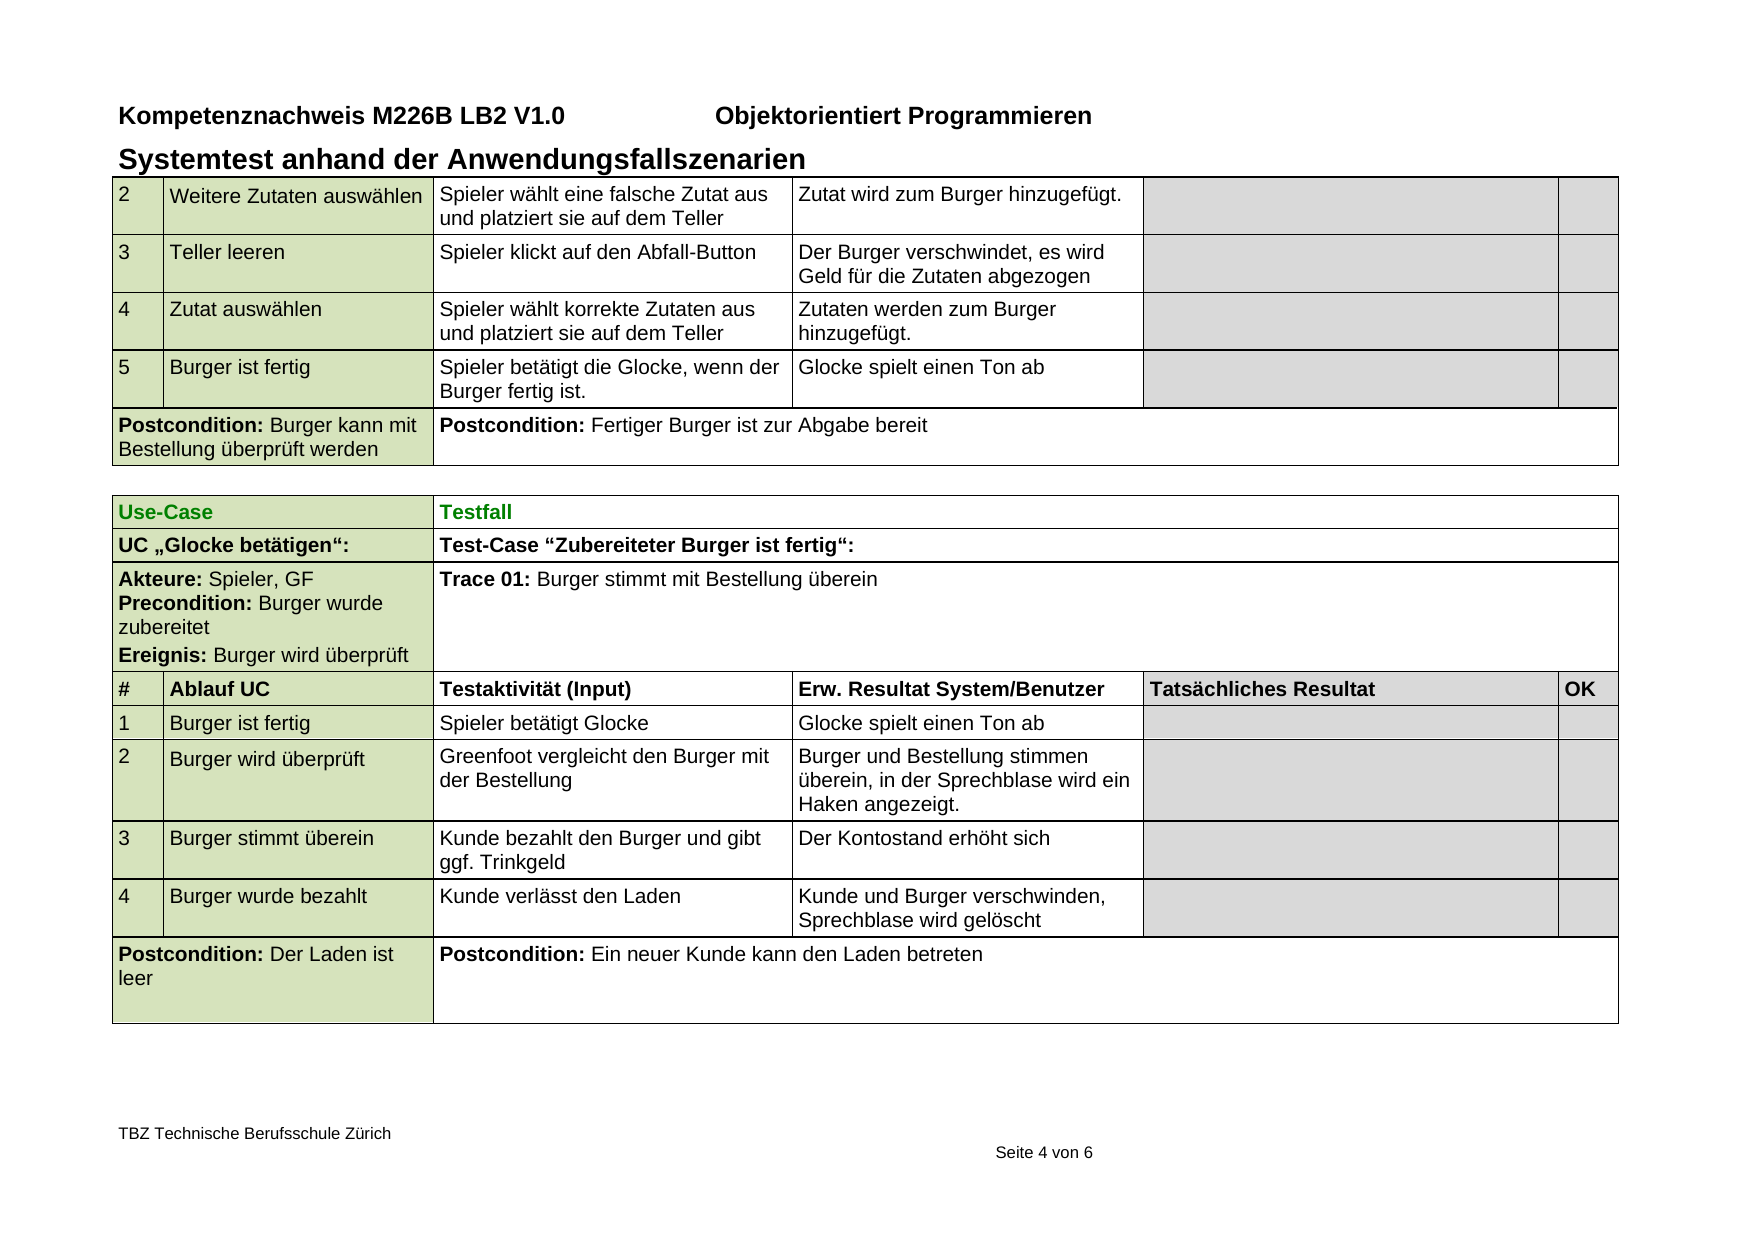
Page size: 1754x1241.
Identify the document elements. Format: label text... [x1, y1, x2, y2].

table_cell UC „Glocke betätigen“: [113, 529, 433, 561]
table_cell Burger und Bestellung stimmen überein, in der Sprechblase wird ein Haken angezeigt. [793, 740, 1143, 820]
table_cell Glocke spielt einen Ton ab [793, 706, 1143, 738]
table_cell Ablauf UC [164, 672, 433, 705]
table_cell Burger ist fertig [164, 706, 433, 738]
table_cell Postcondition: Burger kann mit Bestellung überprüft werden [113, 409, 433, 465]
table_cell 3 [113, 235, 163, 292]
table_cell Zutaten werden zum Burger hinzugefügt. [793, 293, 1143, 349]
table_cell Testaktivität (Input) [434, 672, 792, 705]
table_cell 2 [113, 178, 163, 234]
table_cell [1144, 880, 1558, 936]
table_cell [1144, 178, 1558, 234]
table_cell [1559, 822, 1618, 878]
table_cell Erw. Resultat System/Benutzer [793, 672, 1143, 705]
table_cell Weitere Zutaten auswählen [164, 178, 433, 234]
table_cell [1144, 740, 1558, 820]
table_cell [1559, 235, 1618, 292]
table_cell [1144, 293, 1558, 349]
table_cell 5 [113, 351, 163, 407]
table_cell Test-Case “Zubereiteter Burger ist fertig“: [434, 529, 1618, 561]
table_cell 3 [113, 822, 163, 878]
table_cell Burger wurde bezahlt [164, 880, 433, 936]
table_cell Postcondition: Der Laden ist leer [113, 938, 433, 1022]
table_cell 2 [113, 740, 163, 820]
table_cell 4 [113, 880, 163, 936]
table_cell # [113, 672, 163, 705]
table_cell Burger wird überprüft [164, 740, 433, 820]
table_cell [1144, 822, 1558, 878]
table_cell Der Burger verschwindet, es wird Geld für die Zutaten abgezogen [793, 235, 1143, 292]
table_cell Zutat wird zum Burger hinzugefügt. [793, 178, 1143, 234]
table_header Use-Case [113, 496, 433, 528]
table_cell Burger stimmt überein [164, 822, 433, 878]
table_cell [1559, 293, 1618, 349]
table_cell Tatsächliches Resultat [1144, 672, 1558, 705]
table_cell Spieler betätigt die Glocke, wenn der Burger fertig ist. [434, 351, 792, 407]
table_cell [1559, 880, 1618, 936]
table_cell [1559, 706, 1618, 738]
table_cell Kunde und Burger verschwinden, Sprechblase wird gelöscht [793, 880, 1143, 936]
table_cell [1559, 178, 1618, 234]
table_header Testfall [434, 496, 1618, 528]
table_cell Postcondition: Ein neuer Kunde kann den Laden betreten [434, 938, 1618, 1022]
table_cell OK [1559, 672, 1618, 705]
table_cell Glocke spielt einen Ton ab [793, 351, 1143, 407]
table_cell Spieler wählt eine falsche Zutat aus und platziert sie auf dem Teller [434, 178, 792, 234]
table_cell Zutat auswählen [164, 293, 433, 349]
table_cell Postcondition: Fertiger Burger ist zur Abgabe bereit [434, 407, 1618, 465]
table_cell Kunde bezahlt den Burger und gibt ggf. Trinkgeld [434, 822, 792, 878]
table_cell Kunde verlässt den Laden [434, 880, 792, 936]
table_cell Greenfoot vergleicht den Burger mit der Bestellung [434, 740, 792, 820]
table_cell Trace 01: Burger stimmt mit Bestellung überein [434, 563, 1618, 671]
table_cell [1144, 351, 1558, 407]
table_cell Teller leeren [164, 235, 433, 292]
table_cell [1559, 740, 1618, 820]
table_cell Spieler betätigt Glocke [434, 706, 792, 738]
table_cell [1559, 351, 1618, 407]
table_cell 4 [113, 293, 163, 349]
table_cell Burger ist fertig [164, 351, 433, 407]
table_cell Spieler wählt korrekte Zutaten aus und platziert sie auf dem Teller [434, 293, 792, 349]
table_cell 1 [113, 706, 163, 738]
table_cell [1144, 706, 1558, 738]
table_cell [1144, 235, 1558, 292]
table_cell Akteure: Spieler, GF Precondition: Burger wurde zubereitet Ereignis: Burger wird überprüft [113, 563, 433, 671]
table_cell Spieler klickt auf den Abfall-Button [434, 235, 792, 292]
table_cell Der Kontostand erhöht sich [793, 822, 1143, 878]
